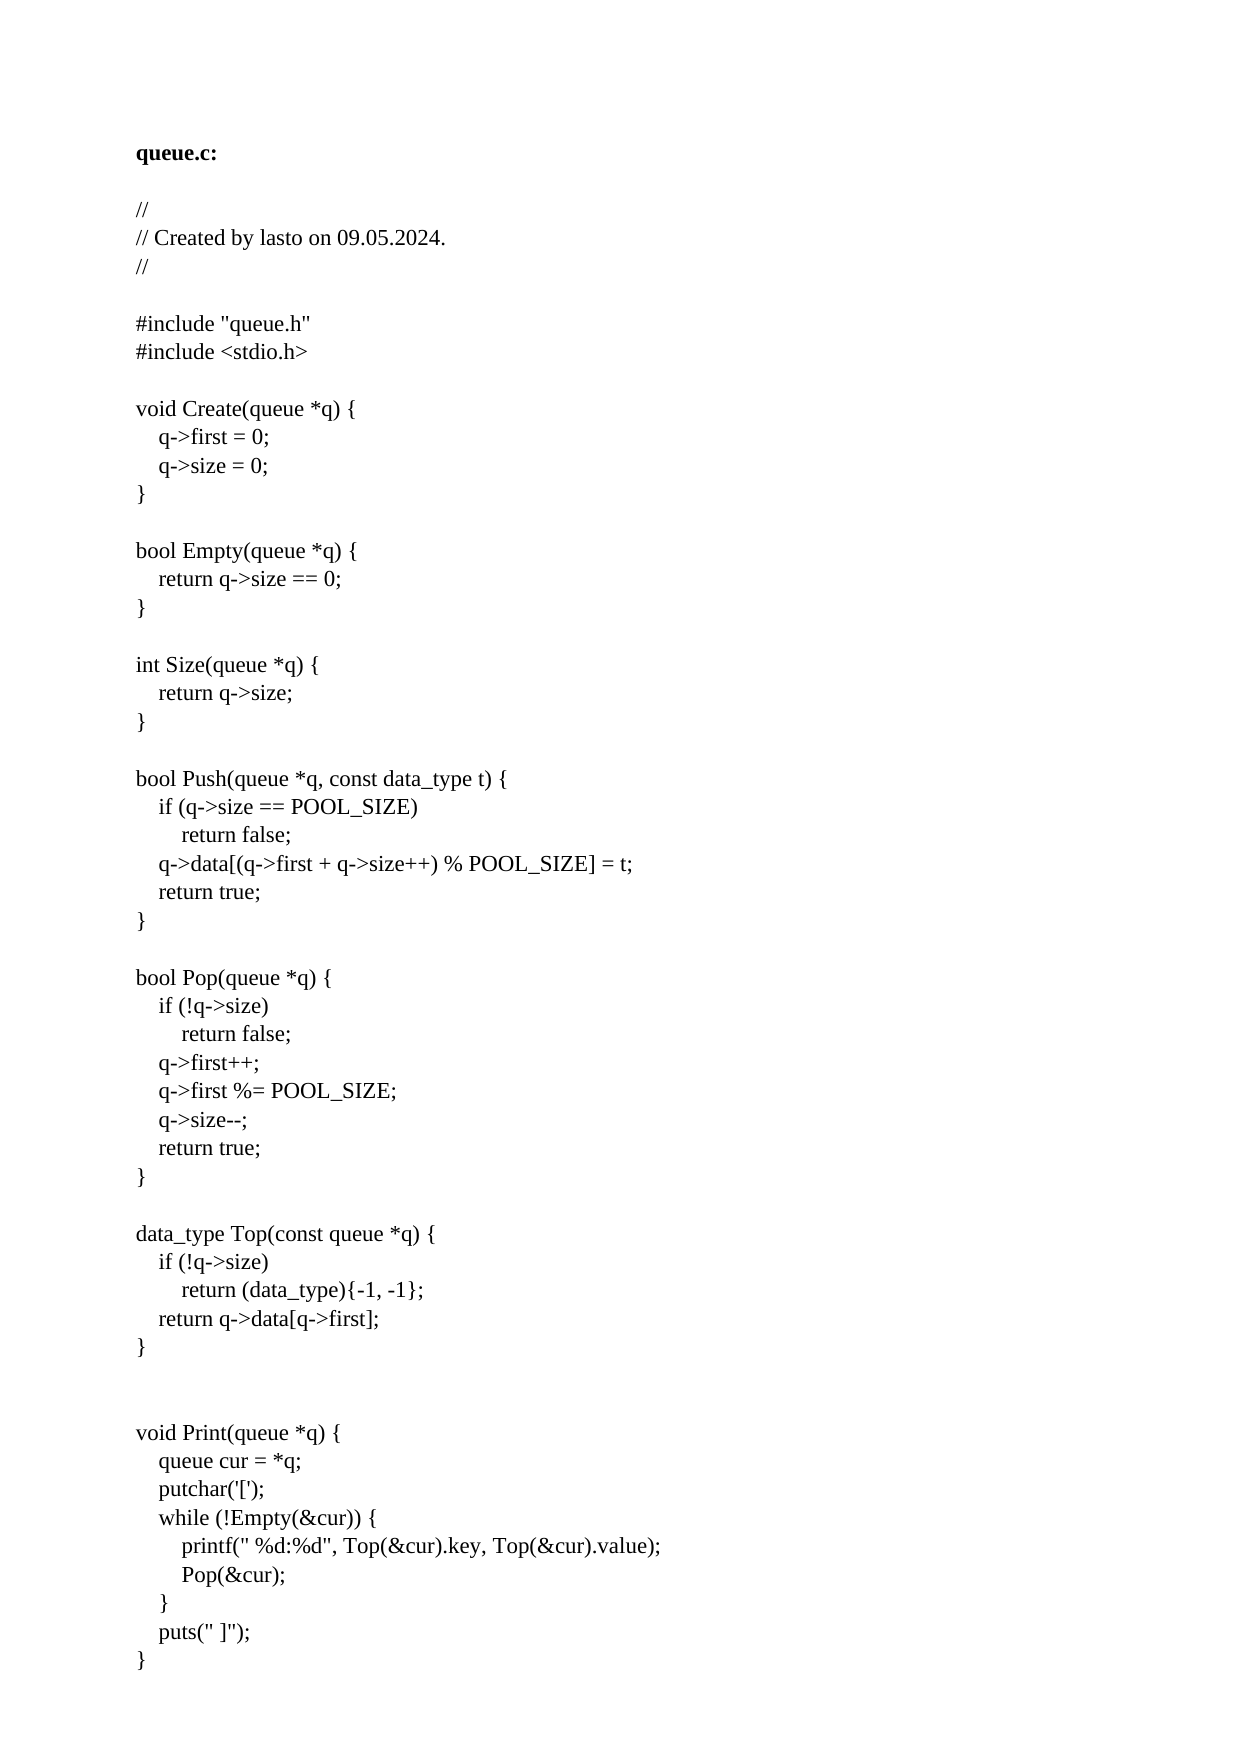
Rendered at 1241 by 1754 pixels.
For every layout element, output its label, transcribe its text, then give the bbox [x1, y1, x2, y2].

text data_type Top(const queue *q) { [136, 1219, 1167, 1246]
text // Created by lasto on 09.05.2024. [136, 224, 1167, 251]
text return q->size; [136, 679, 1167, 706]
text } [136, 907, 1167, 933]
text Pop(&cur); [136, 1561, 1167, 1587]
text queue.c: [136, 139, 1167, 165]
text return false; [136, 1021, 1167, 1047]
text q->size = 0; [136, 452, 1167, 478]
text q->size--; [136, 1106, 1167, 1132]
text queue cur = *q; [136, 1447, 1167, 1473]
text int Size(queue *q) { [136, 651, 1167, 677]
text } [136, 1589, 1167, 1616]
text return true; [136, 1134, 1167, 1161]
text void Create(queue *q) { [136, 395, 1167, 421]
text #include <stdio.h> [136, 338, 1167, 364]
text } [136, 480, 1167, 507]
text void Print(queue *q) { [136, 1419, 1167, 1445]
text if (!q->size) [136, 992, 1167, 1018]
text bool Push(queue *q, const data_type t) { [136, 764, 1167, 791]
text } [136, 1646, 1167, 1672]
text return (data_type){-1, -1}; [136, 1276, 1167, 1303]
text putchar('['); [136, 1476, 1167, 1502]
text return q->size == 0; [136, 566, 1167, 592]
text } [136, 594, 1167, 620]
text return true; [136, 878, 1167, 905]
text q->data[(q->first + q->size++) % POOL_SIZE] = t; [136, 850, 1167, 876]
text q->first++; [136, 1049, 1167, 1075]
text return q->data[q->first]; [136, 1305, 1167, 1331]
text printf(" %d:%d", Top(&cur).key, Top(&cur).value); [136, 1532, 1167, 1559]
text puts(" ]"); [136, 1618, 1167, 1644]
text } [136, 1333, 1167, 1360]
text while (!Empty(&cur)) { [136, 1504, 1167, 1530]
text q->first %= POOL_SIZE; [136, 1077, 1167, 1104]
text return false; [136, 821, 1167, 848]
text if (!q->size) [136, 1248, 1167, 1274]
text bool Empty(queue *q) { [136, 537, 1167, 563]
text } [136, 1163, 1167, 1189]
text if (q->size == POOL_SIZE) [136, 793, 1167, 819]
text // [136, 196, 1167, 222]
text #include "queue.h" [136, 309, 1167, 336]
text } [136, 708, 1167, 734]
text bool Pop(queue *q) { [136, 964, 1167, 990]
text // [136, 253, 1167, 279]
text q->first = 0; [136, 423, 1167, 450]
